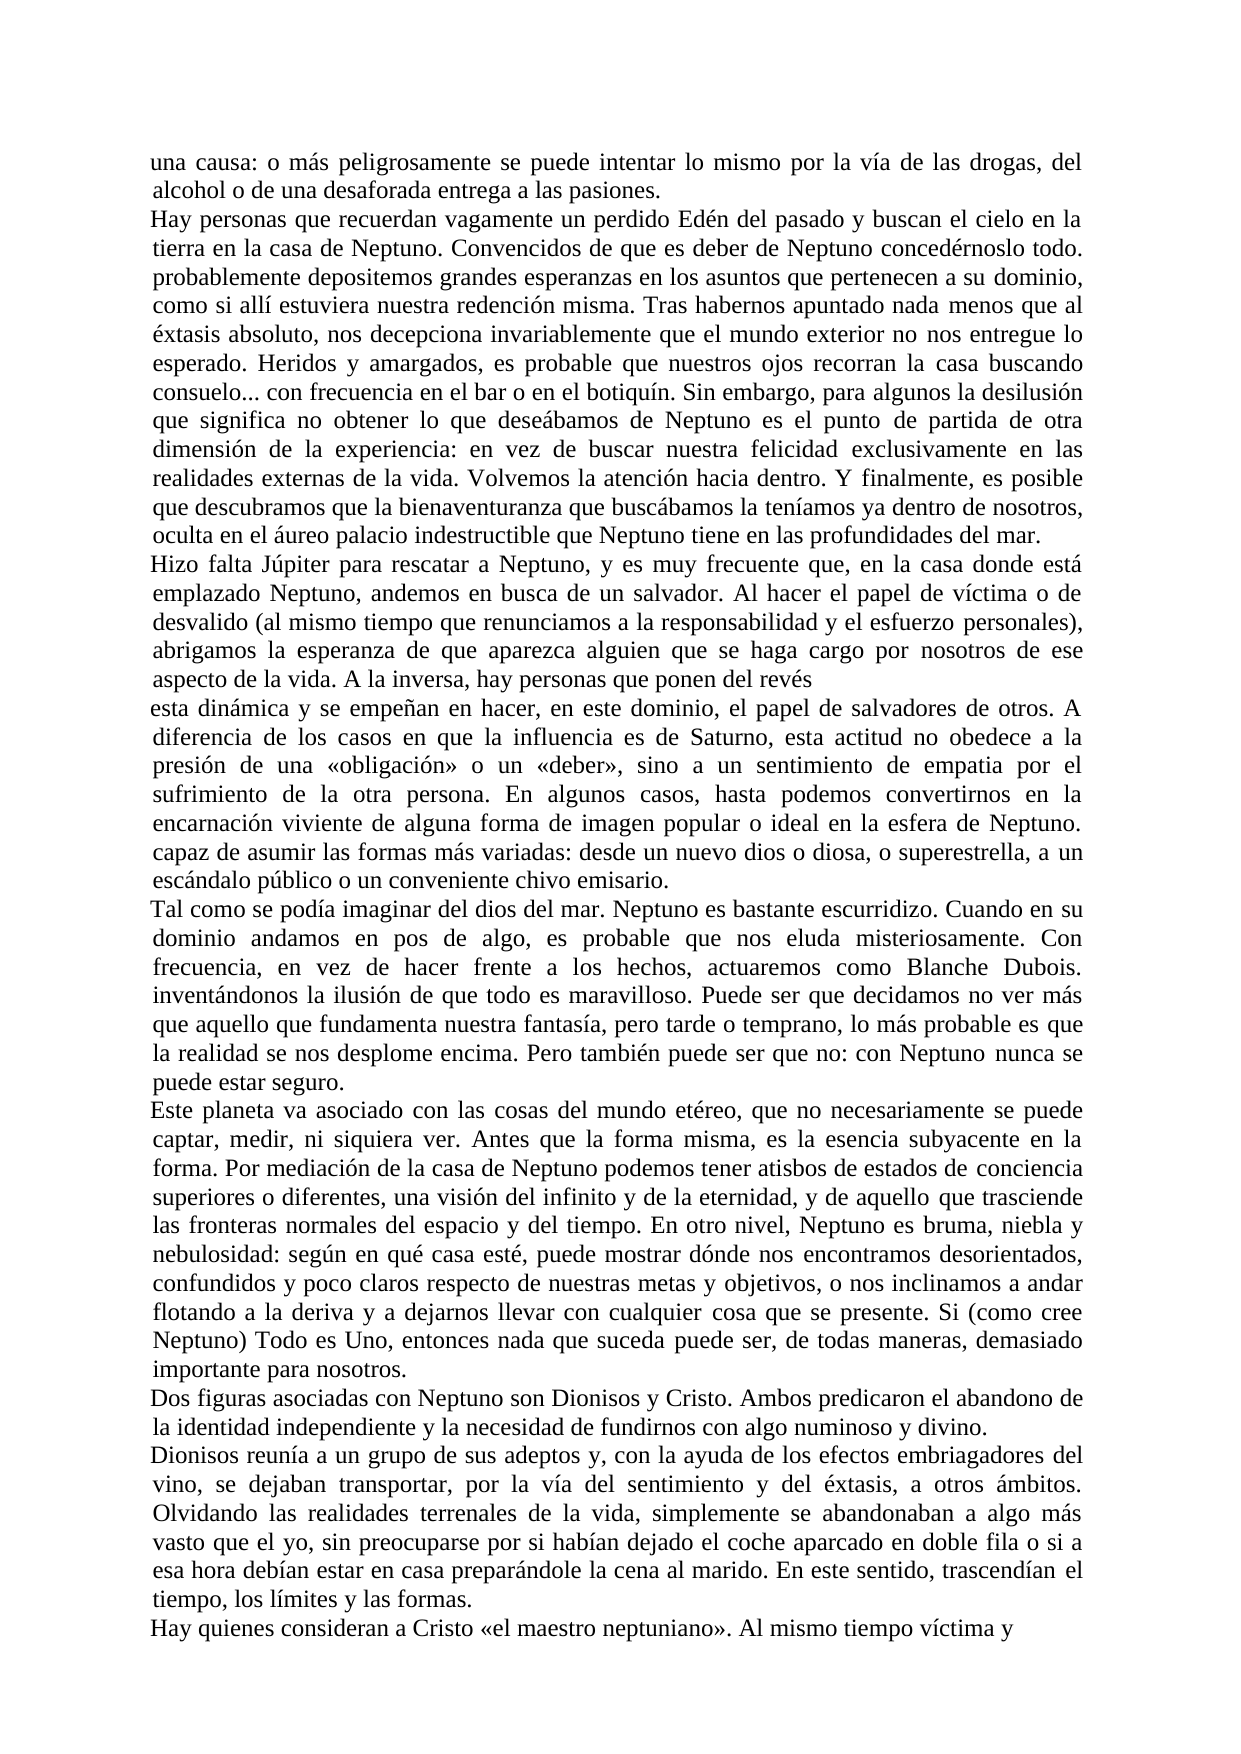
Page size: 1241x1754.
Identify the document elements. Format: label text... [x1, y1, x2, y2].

text esta dinámica y se empeñan en hacer, en este dominio, el papel de salvadores de otros. A diferencia de los casos en que la influencia es de Saturno, esta actitud no obedece a la presión de una «obligación» o un «deber», sino a un sentimiento de empatia por el sufrimiento de la otra persona. En algunos casos, hasta podemos convertirnos en la encarnación viviente de alguna forma de imagen popular o ideal en la esfera de Neptuno. capaz de asumir las formas más variadas: desde un nuevo dios o diosa, o superestrella, a un escándalo público o un conveniente chivo emisario. [150, 693, 1083, 894]
text Dionisos reunía a un grupo de sus adeptos y, con la ayuda de los efectos embriagadores del vino, se dejaban transportar, por la vía del sentimiento y del éxtasis, a otros ámbitos. Olvidando las realidades terrenales de la vida, simplemente se abandonaban a algo más vasto que el yo, sin preocuparse por si habían dejado el coche aparcado en doble fila o si a esa hora debían estar en casa preparándole la cena al marido. En este sentido, trascendían el tiempo, los límites y las formas. [150, 1441, 1083, 1613]
text Dos figuras asociadas con Neptuno son Dionisos y Cristo. Ambos predicaron el abandono de la identidad independiente y la necesidad de fundirnos con algo numinoso y divino. [150, 1383, 1083, 1441]
text una causa: o más peligrosamente se puede intentar lo mismo por la vía de las drogas, del alcohol o de una desaforada entrega a las pasiones. [150, 147, 1083, 204]
text Tal como se podía imaginar del dios del mar. Neptuno es bastante escurridizo. Cuando en su dominio andamos en pos de algo, es probable que nos eluda misteriosamente. Con frecuencia, en vez de hacer frente a los hechos, actuaremos como Blanche Dubois. inventándonos la ilusión de que todo es maravilloso. Puede ser que decidamos no ver más que aquello que fundamenta nuestra fantasía, pero tarde o temprano, lo más probable es que la realidad se nos desplome encima. Pero también puede ser que no: con Neptuno nunca se puede estar seguro. [150, 894, 1083, 1095]
text Hay quienes consideran a Cristo «el maestro neptuniano». Al mismo tiempo víctima y [150, 1613, 1083, 1642]
text Hay personas que recuerdan vagamente un perdido Edén del pasado y buscan el cielo en la tierra en la casa de Neptuno. Convencidos de que es deber de Neptuno concedérnoslo todo. probablemente depositemos grandes esperanzas en los asuntos que pertenecen a su dominio, como si allí estuviera nuestra redención misma. Tras habernos apuntado nada menos que al éxtasis absoluto, nos decepciona invariablemente que el mundo exterior no nos entregue lo esperado. Heridos y amargados, es probable que nuestros ojos recorran la casa buscando consuelo... con frecuencia en el bar o en el botiquín. Sin embargo, para algunos la desilusión que significa no obtener lo que deseábamos de Neptuno es el punto de partida de otra dimensión de la experiencia: en vez de buscar nuestra felicidad exclusivamente en las realidades externas de la vida. Volvemos la atención hacia dentro. Y finalmente, es posible que descubramos que la bienaventuranza que buscábamos la teníamos ya dentro de nosotros, oculta en el áureo palacio indestructible que Neptuno tiene en las profundidades del mar. [150, 204, 1083, 549]
text Hizo falta Júpiter para rescatar a Neptuno, y es muy frecuente que, en la casa donde está emplazado Neptuno, andemos en busca de un salvador. Al hacer el papel de víctima o de desvalido (al mismo tiempo que renunciamos a la responsabilidad y el esfuerzo personales), abrigamos la esperanza de que aparezca alguien que se haga cargo por nosotros de ese aspecto de la vida. A la inversa, hay personas que ponen del revés [150, 549, 1083, 693]
text Este planeta va asociado con las cosas del mundo etéreo, que no necesariamente se puede captar, medir, ni siquiera ver. Antes que la forma misma, es la esencia subyacente en la forma. Por mediación de la casa de Neptuno podemos tener atisbos de estados de conciencia superiores o diferentes, una visión del infinito y de la eternidad, y de aquello que trasciende las fronteras normales del espacio y del tiempo. En otro nivel, Neptuno es bruma, niebla y nebulosidad: según en qué casa esté, puede mostrar dónde nos encontramos desorientados, confundidos y poco claros respecto de nuestras metas y objetivos, o nos inclinamos a andar flotando a la deriva y a dejarnos llevar con cualquier cosa que se presente. Si (como cree Neptuno) Todo es Uno, entonces nada que suceda puede ser, de todas maneras, demasiado importante para nosotros. [150, 1095, 1083, 1383]
